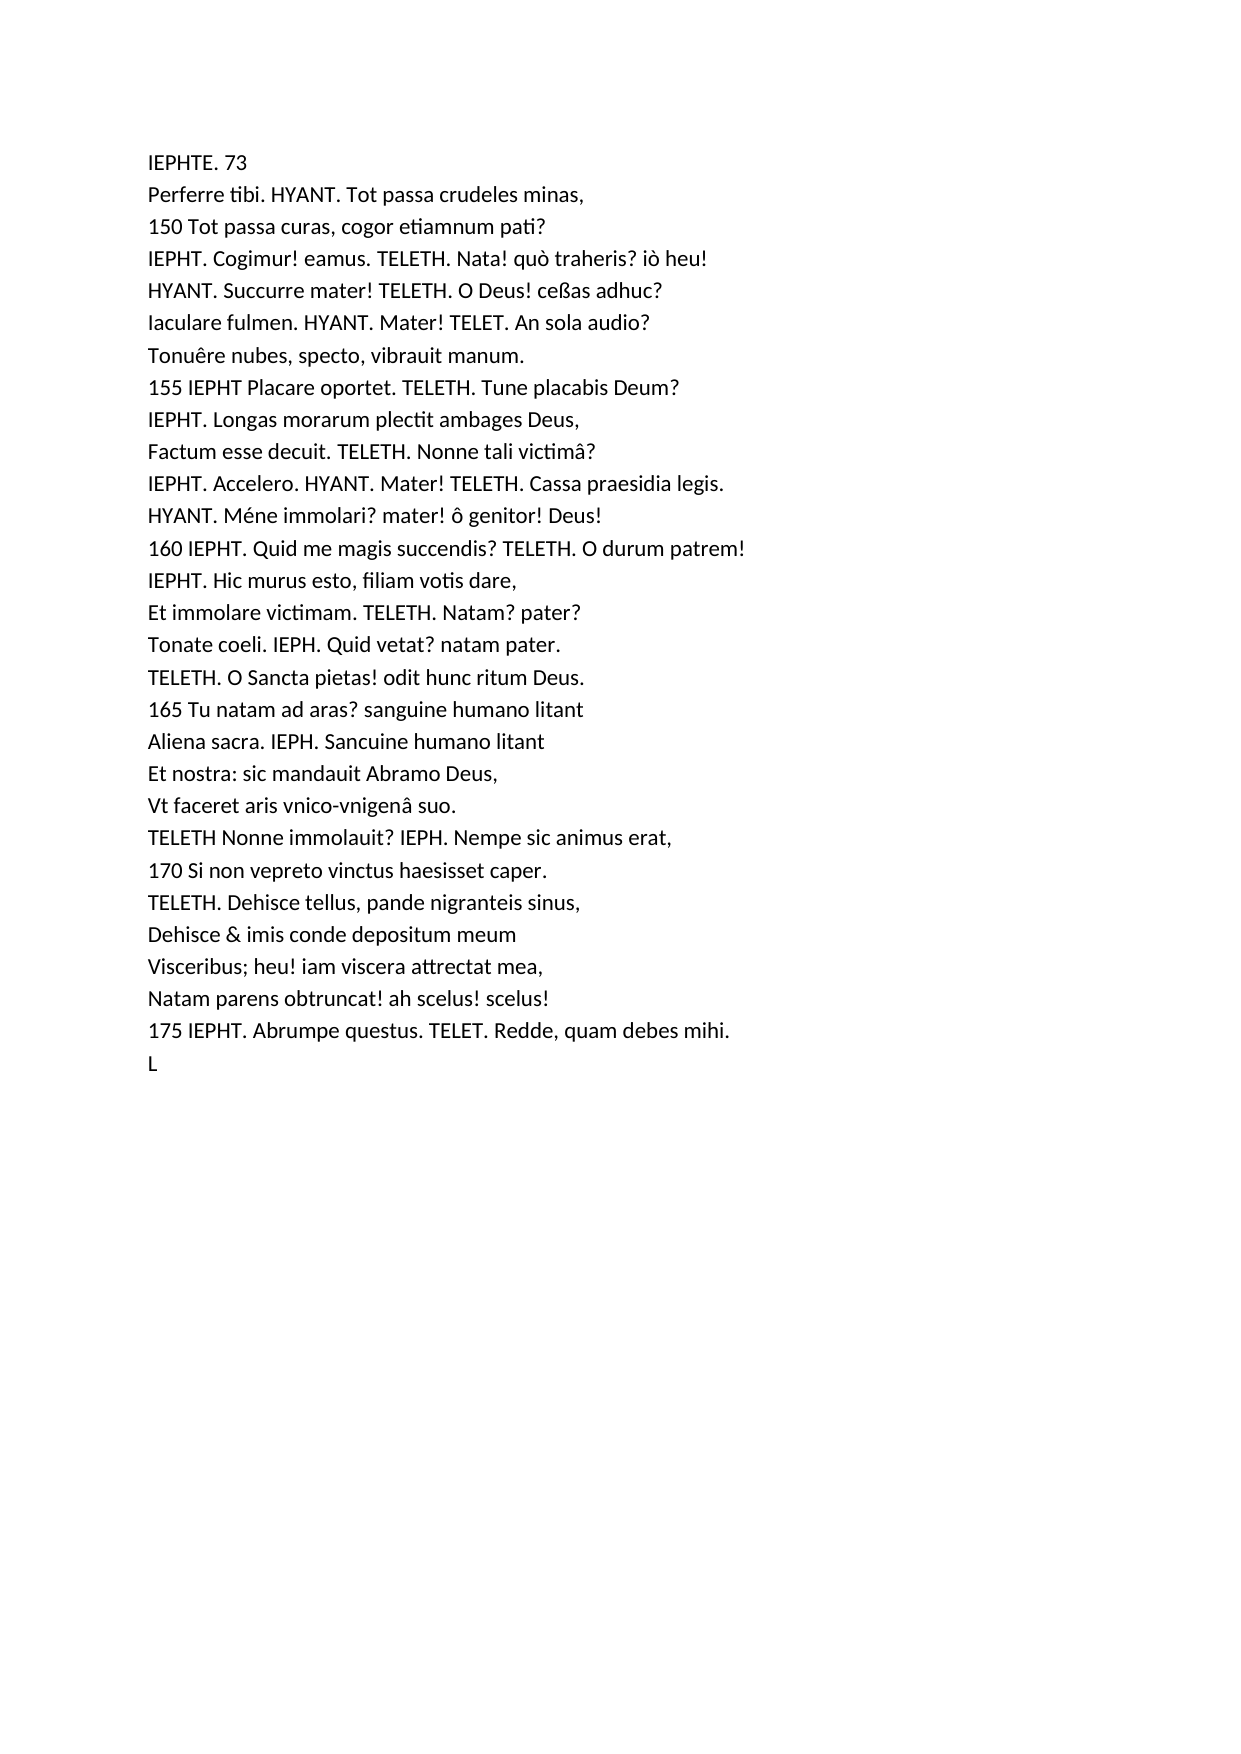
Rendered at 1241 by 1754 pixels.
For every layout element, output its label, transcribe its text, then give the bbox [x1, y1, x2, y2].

text IEPHTE. 73 Perferre tibi. HYANT. Tot passa crudeles minas, 150 Tot passa curas, cogor etiamnum pati? IEPHT. Cogimur! eamus. TELETH. Nata! quò traheris? iò heu! HYANT. Succurre mater! TELETH. O Deus! ceßas adhuc? Iaculare fulmen. HYANT. Mater! TELET. An sola audio? Tonuêre nubes, specto, vibrauit manum. 155 IEPHT Placare oportet. TELETH. Tune placabis Deum? IEPHT. Longas morarum plectit ambages Deus, Factum esse decuit. TELETH. Nonne tali victimâ? IEPHT. Accelero. HYANT. Mater! TELETH. Cassa praesidia legis. HYANT. Méne immolari? mater! ô genitor! Deus! 160 IEPHT. Quid me magis succendis? TELETH. O durum patrem! IEPHT. Hic murus esto, filiam votis dare, Et immolare victimam. TELETH. Natam? pater? Tonate coeli. IEPH. Quid vetat? natam pater. TELETH. O Sancta pietas! odit hunc ritum Deus. 165 Tu natam ad aras? sanguine humano litant Aliena sacra. IEPH. Sancuine humano litant Et nostra: sic mandauit Abramo Deus, Vt faceret aris vnico-vnigenâ suo. TELETH Nonne immolauit? IEPH. Nempe sic animus erat, 170 Si non vepreto vinctus haesisset caper. TELETH. Dehisce tellus, pande nigranteis sinus, Dehisce & imis conde depositum meum Visceribus; heu! iam viscera attrectat mea, Natam parens obtruncat! ah scelus! scelus! 175 IEPHT. Abrumpe questus. TELET. Redde, quam debes mihi. L [148, 148, 1093, 1109]
